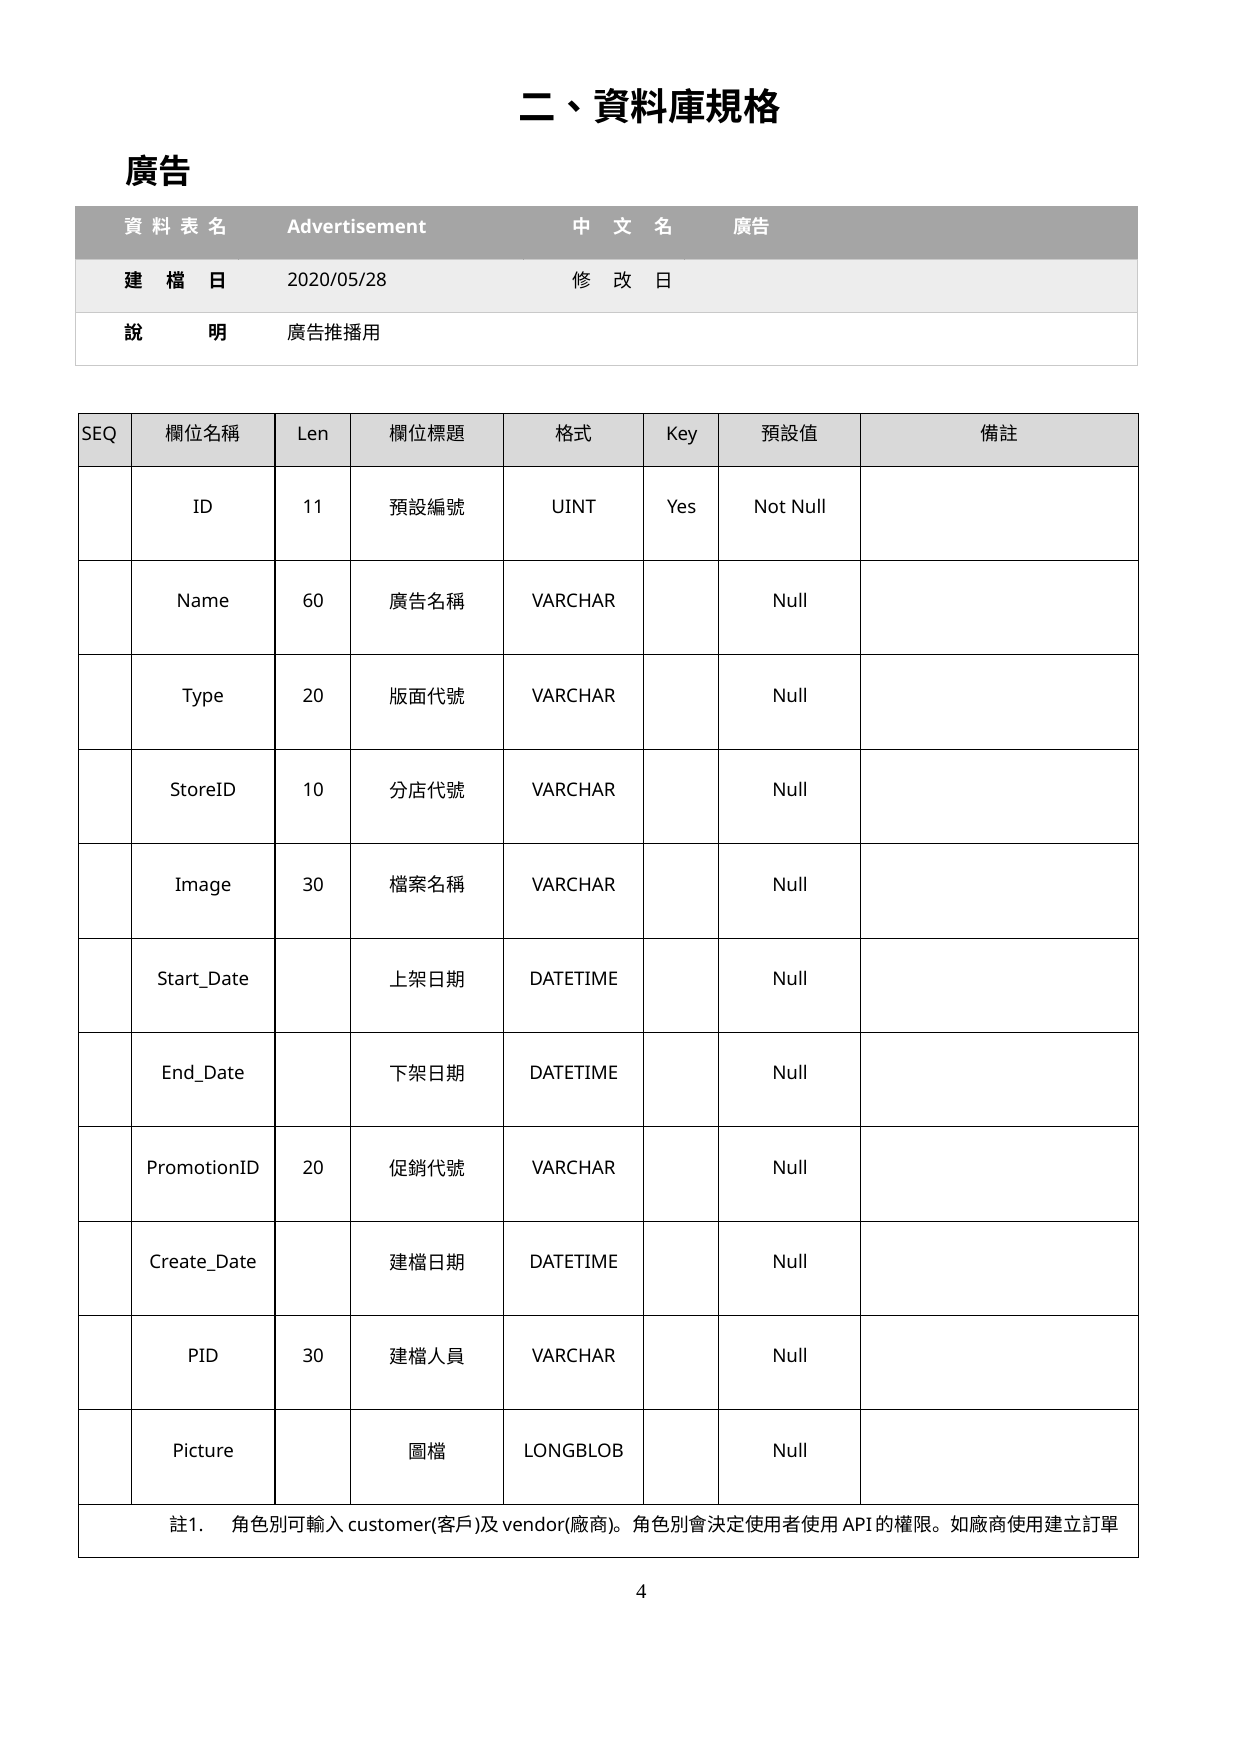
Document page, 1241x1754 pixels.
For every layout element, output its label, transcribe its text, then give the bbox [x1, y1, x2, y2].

table_cell [276, 1033, 350, 1126]
table_cell Start_Date [132, 939, 274, 1032]
table_header 預設值 [719, 414, 860, 466]
table_cell VARCHAR [504, 561, 643, 654]
table_cell Null [719, 1222, 860, 1315]
table_cell End_Date [132, 1033, 274, 1126]
table_header 廣告 [685, 207, 1137, 259]
table_cell [79, 561, 131, 654]
table_cell [79, 1316, 131, 1409]
table_cell [861, 750, 1138, 843]
table_header Len [276, 414, 350, 466]
table_cell [861, 844, 1138, 937]
table_cell UINT [504, 467, 643, 560]
table_cell [861, 1033, 1138, 1126]
table_cell Null [719, 1127, 860, 1221]
table_cell Picture [132, 1410, 274, 1504]
table_cell [79, 655, 131, 749]
table_cell Name [132, 561, 274, 654]
table_cell [861, 1316, 1138, 1409]
table_cell 預設編號 [351, 467, 503, 560]
table_header 備註 [861, 414, 1138, 466]
table_cell 30 [276, 1316, 350, 1409]
table_cell DATETIME [504, 1033, 643, 1126]
table_header 中文名 [524, 207, 684, 259]
table_header 格式 [504, 414, 643, 466]
table_cell 版面代號 [351, 655, 503, 749]
table_cell [861, 1410, 1138, 1504]
table_cell Create_Date [132, 1222, 274, 1315]
table_cell Null [719, 1316, 860, 1409]
table_cell Not Null [719, 467, 860, 560]
table_cell 30 [276, 844, 350, 937]
table_cell 10 [276, 750, 350, 843]
table_cell Null [719, 1410, 860, 1504]
table_header SEQ [79, 414, 131, 466]
table_cell 11 [276, 467, 350, 560]
table_cell PID [132, 1316, 274, 1409]
table_cell [644, 844, 718, 937]
table_header Advertisement [239, 207, 523, 259]
table_cell 促銷代號 [351, 1127, 503, 1221]
table_cell [644, 1127, 718, 1221]
table_header 欄位標題 [351, 414, 503, 466]
table_header 欄位名稱 [132, 414, 274, 466]
table_cell Yes [644, 467, 718, 560]
table_cell [861, 1222, 1138, 1315]
table_cell Null [719, 561, 860, 654]
table_cell Null [719, 1033, 860, 1126]
table_cell 20 [276, 655, 350, 749]
table_cell [861, 655, 1138, 749]
table_cell [79, 750, 131, 843]
table_cell 廣告推播用 [238, 313, 1137, 365]
table_cell [684, 260, 1137, 312]
table_cell 建檔人員 [351, 1316, 503, 1409]
table_cell [79, 1410, 131, 1504]
table_header Key [644, 414, 718, 466]
table_cell 2020/05/28 [238, 260, 523, 312]
table_cell Type [132, 655, 274, 749]
table_cell [79, 1222, 131, 1315]
table_cell [644, 655, 718, 749]
table_cell 上架日期 [351, 939, 503, 1032]
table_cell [79, 1505, 1138, 1557]
table_header 資料表名 [76, 207, 238, 259]
table_cell Null [719, 750, 860, 843]
table_cell VARCHAR [504, 844, 643, 937]
table_cell ID [132, 467, 274, 560]
table_cell [79, 939, 131, 1032]
table_cell VARCHAR [504, 1316, 643, 1409]
table_cell [79, 1127, 131, 1221]
table_cell [644, 1410, 718, 1504]
table_cell Null [719, 939, 860, 1032]
table_cell 廣告名稱 [351, 561, 503, 654]
table_cell [644, 1033, 718, 1126]
table_cell 圖檔 [351, 1410, 503, 1504]
table_cell 分店代號 [351, 750, 503, 843]
table_cell Null [719, 655, 860, 749]
table_cell StoreID [132, 750, 274, 843]
table_cell 修改日 [523, 260, 684, 312]
table_cell [861, 1127, 1138, 1221]
table_cell [79, 844, 131, 937]
table_cell [644, 1316, 718, 1409]
table_cell 60 [276, 561, 350, 654]
table_cell [276, 939, 350, 1032]
table_cell 20 [276, 1127, 350, 1221]
table_cell 建檔日期 [351, 1222, 503, 1315]
table_cell 檔案名稱 [351, 844, 503, 937]
table_cell Null [719, 844, 860, 937]
table_cell 說明 [76, 313, 238, 365]
table_cell DATETIME [504, 1222, 643, 1315]
table_cell [79, 1033, 131, 1126]
table_cell VARCHAR [504, 655, 643, 749]
table_cell [644, 561, 718, 654]
table_cell [861, 467, 1138, 560]
table_cell DATETIME [504, 939, 643, 1032]
table_cell [276, 1222, 350, 1315]
table_cell Image [132, 844, 274, 937]
table_cell [861, 939, 1138, 1032]
table_cell [644, 750, 718, 843]
table_cell 建檔日 [76, 260, 238, 312]
table_cell [79, 467, 131, 560]
table_cell 下架日期 [351, 1033, 503, 1126]
table_cell VARCHAR [504, 750, 643, 843]
table_cell LONGBLOB [504, 1410, 643, 1504]
table_cell [644, 939, 718, 1032]
table_cell [276, 1410, 350, 1504]
subtitle 廣告 [75, 131, 1165, 206]
table_cell PromotionID [132, 1127, 274, 1221]
table_cell [861, 561, 1138, 654]
subtitle 二、資料庫規格 [75, 77, 1165, 131]
table_cell VARCHAR [504, 1127, 643, 1221]
table_cell [644, 1222, 718, 1315]
